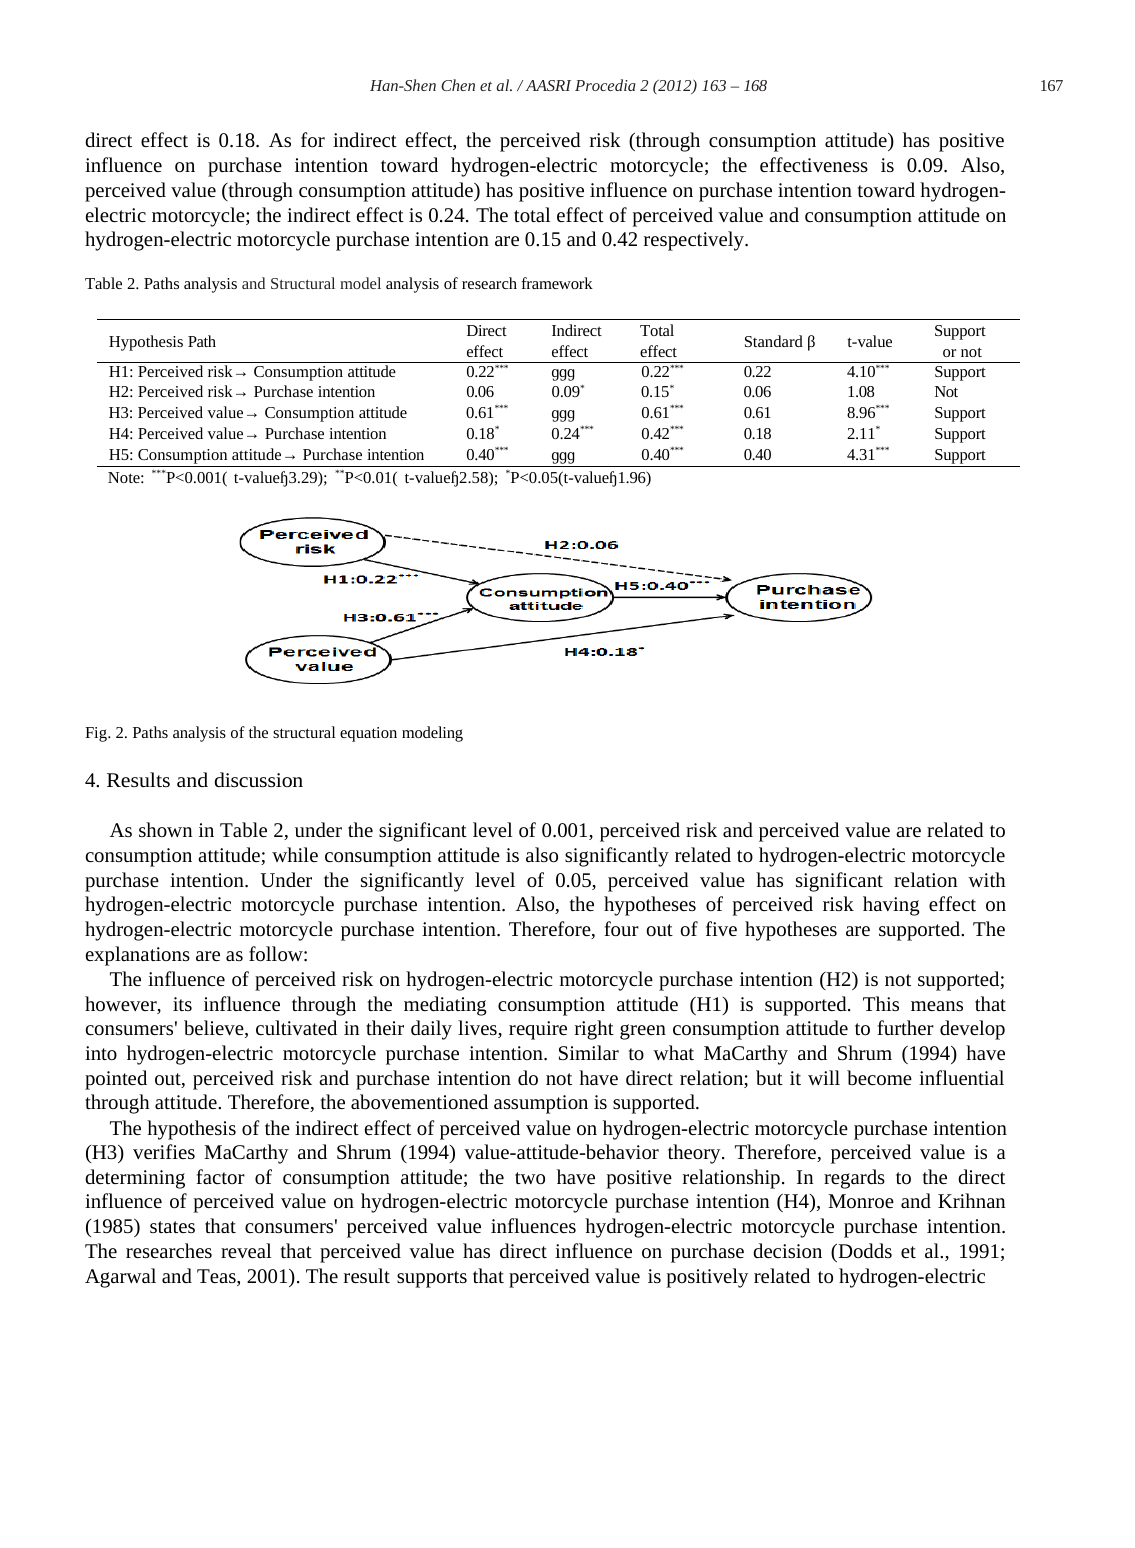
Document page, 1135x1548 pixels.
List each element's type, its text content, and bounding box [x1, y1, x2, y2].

table_header Direct effect [446, 320, 531, 362]
text Table 2. Paths analysis and Structural model analysis of research framework [85, 274, 1036, 293]
table_cell 0.15* [621, 383, 714, 403]
table_cell 0.22*** [621, 363, 714, 382]
picture [239, 517, 873, 684]
table_header Standard β [714, 320, 831, 362]
table_cell 8.96*** [831, 403, 913, 424]
text Fig. 2. Paths analysis of the structural equation modeling [85, 722, 1036, 742]
text The hypothesis of the indirect effect of perceived value on hydrogen-electric motorcycle purchase intention (H3) verifies MaCarthy and Shrum (1994) value-attitude-behavior theory. Therefore, perceived value is a determining factor of consumption attitude; the two have positive relationship. In regards to the direct influence of perceived value on hydrogen-electric motorcycle purchase intention (H4), Monroe and Krihnan (1985) states that consumers' perceived value influences hydrogen-electric motorcycle purchase intention. The researches reveal that perceived value has direct influence on purchase decision (Dodds et al., 1991; Agarwal and Teas, 2001). The result supports that perceived value is positively related to hydrogen-electric [85, 1115, 1007, 1288]
table_cell 0.42*** [621, 424, 714, 445]
table_cell 0.06 [714, 383, 831, 403]
table_cell Support [913, 445, 1020, 466]
table_cell H5: Consumption attitude→ Purchase intention [97, 445, 446, 466]
text direct effect is 0.18. As for indirect effect, the perceived risk (through consumption attitude) has positive influence on purchase intention toward hydrogen-electric motorcycle; the effectiveness is 0.09. Also, perceived value (through consumption attitude) has positive influence on purchase intention toward hydrogen- electric motorcycle; the indirect effect is 0.24. The total effect of perceived value and consumption attitude on hydrogen-electric motorcycle purchase intention are 0.15 and 0.42 respectively. [85, 128, 1007, 251]
text Note: ***P<0.001( t-valueɧ3.29); **P<0.01( t-valueɧ2.58); *P<0.05(t-valueɧ1.96) [108, 468, 1036, 487]
table_header Indirect effect [531, 320, 621, 362]
table_cell 2.11* [831, 424, 913, 445]
table_cell Support [913, 363, 1020, 382]
table_cell 0.09* [531, 383, 621, 403]
table_cell 0.40*** [446, 445, 531, 466]
table_header Support or not [913, 320, 1020, 362]
list Results and discussion [85, 768, 1036, 792]
table_header Hypothesis Path [97, 320, 446, 362]
table_cell 0.40 [714, 445, 831, 466]
table_cell Not [913, 383, 1020, 403]
table_cell 0.61 [714, 403, 831, 424]
table_cell H3: Perceived value→ Consumption attitude [97, 403, 446, 424]
table_cell 1.08 [831, 383, 913, 403]
table_cell 0.24*** [531, 424, 621, 445]
table_cell 0.61*** [621, 403, 714, 424]
table_cell 0.22 [714, 363, 831, 382]
table_header Total effect [621, 320, 714, 362]
table_cell 0.18 [714, 424, 831, 445]
text The influence of perceived risk on hydrogen-electric motorcycle purchase intention (H2) is not supported; however, its influence through the mediating consumption attitude (H1) is supported. This means that consumers' believe, cultivated in their daily lives, require right green consumption attitude to further develop into hydrogen-electric motorcycle purchase intention. Similar to what MaCarthy and Shrum (1994) have pointed out, perceived risk and purchase intention do not have direct relation; but it will become influential through attitude. Therefore, the abovementioned assumption is supported. [85, 967, 1007, 1114]
table_cell 0.40*** [621, 445, 714, 466]
table_cell Support [913, 424, 1020, 445]
table_cell H4: Perceived value→ Purchase intention [97, 424, 446, 445]
table_cell ɡɡɡ [531, 363, 621, 382]
table_cell 0.61*** [446, 403, 531, 424]
table_header t-value [831, 320, 913, 362]
table_cell Support [913, 403, 1020, 424]
table_cell 0.18* [446, 424, 531, 445]
table_cell ɡɡɡ [531, 445, 621, 466]
text As shown in Table 2, under the significant level of 0.001, perceived risk and perceived value are related to consumption attitude; while consumption attitude is also significantly related to hydrogen-electric motorcycle purchase intention. Under the significantly level of 0.05, perceived value has significant relation with hydrogen-electric motorcycle purchase intention. Also, the hypotheses of perceived risk having effect on hydrogen-electric motorcycle purchase intention. Therefore, four out of five hypotheses are supported. The explanations are as follow: [85, 818, 1007, 966]
table_cell 4.10*** [831, 363, 913, 382]
table_cell H2: Perceived risk→ Purchase intention [97, 383, 446, 403]
table_cell ɡɡɡ [531, 403, 621, 424]
table_cell 0.22*** [446, 363, 531, 382]
table_cell H1: Perceived risk→ Consumption attitude [97, 363, 446, 382]
table_cell 4.31*** [831, 445, 913, 466]
table_cell 0.06 [446, 383, 531, 403]
